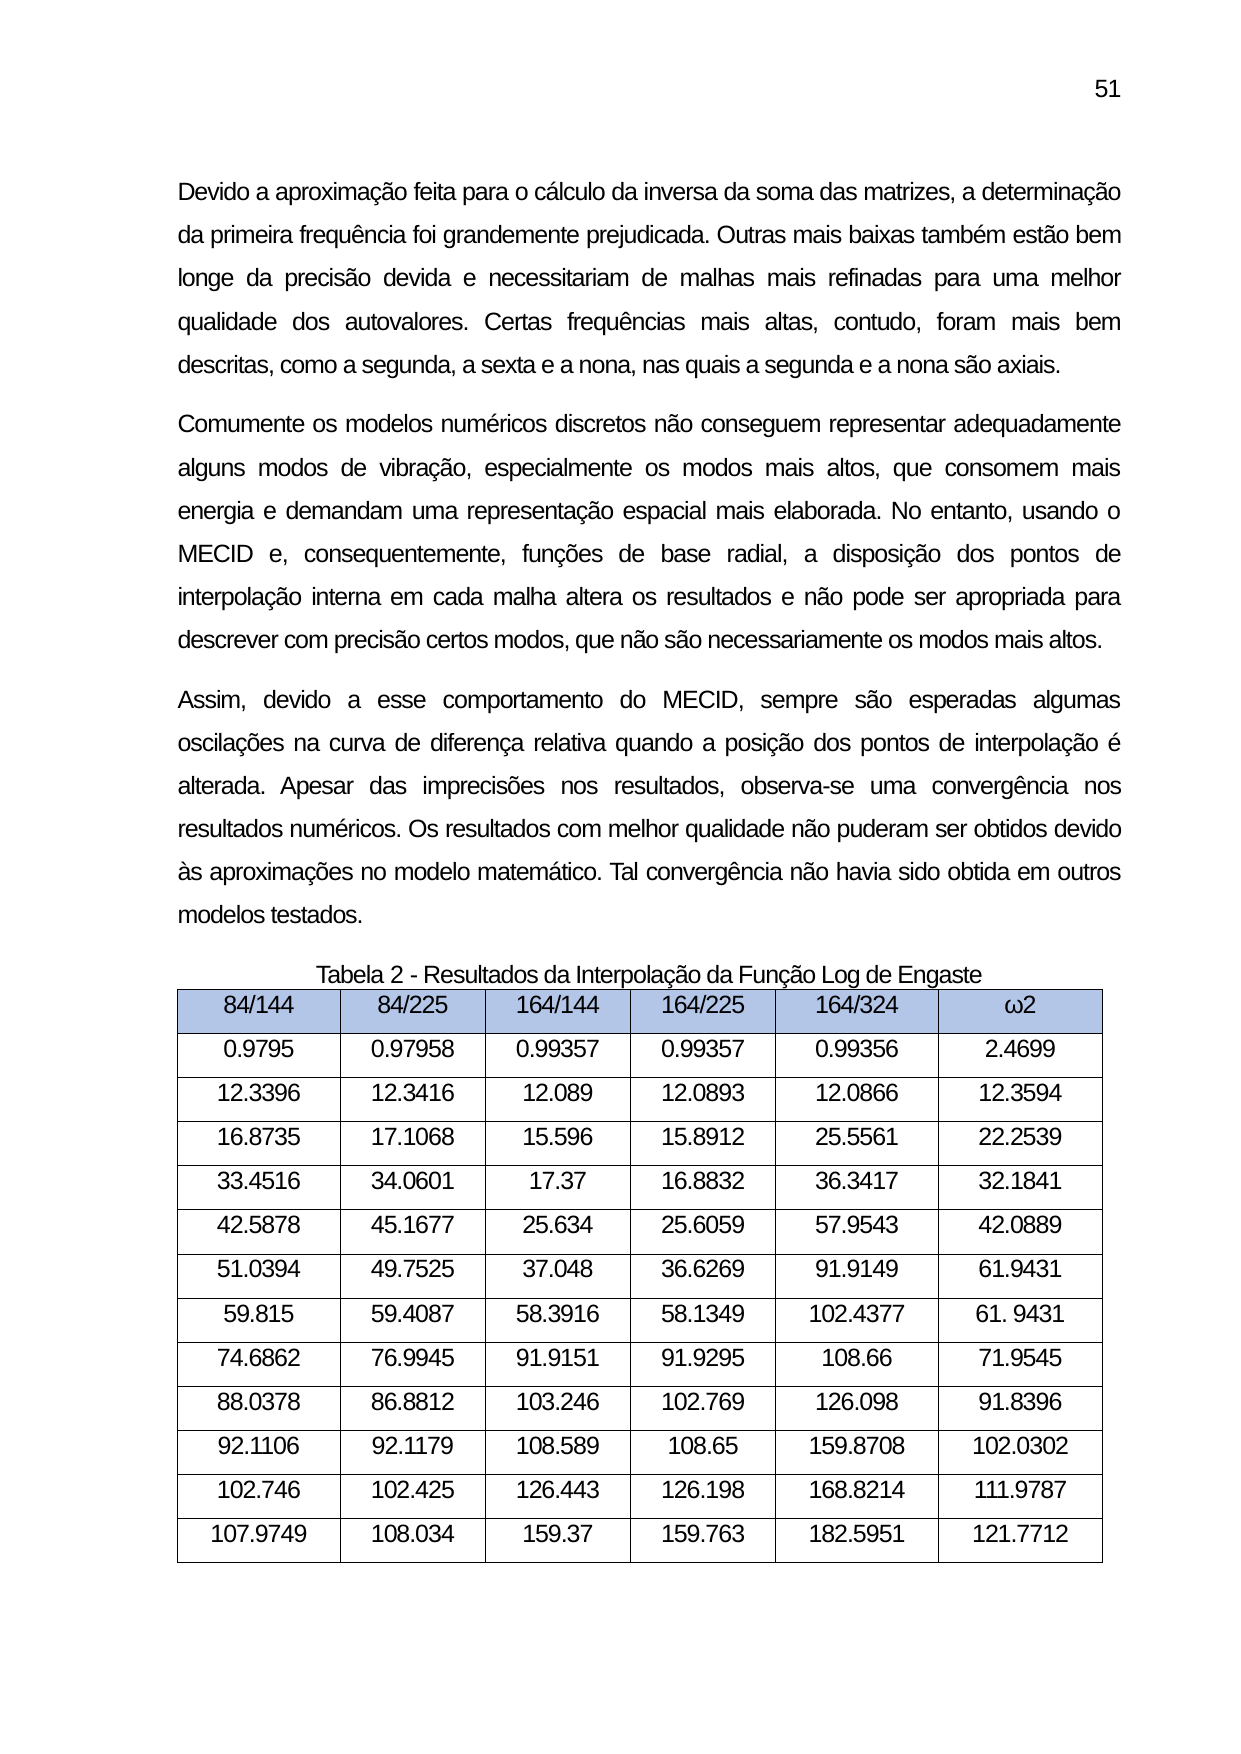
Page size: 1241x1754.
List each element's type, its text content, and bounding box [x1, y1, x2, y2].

table_cell 74.6862 [178, 1343, 340, 1386]
table_cell 102.4377 [776, 1299, 938, 1342]
table_cell 126.443 [486, 1475, 630, 1518]
table_cell 25.6059 [631, 1210, 775, 1253]
table_cell 16.8735 [178, 1122, 340, 1165]
table_cell 34.0601 [341, 1166, 485, 1209]
table_cell 107.9749 [178, 1519, 340, 1562]
table_header 164/324 [776, 990, 938, 1033]
table_cell 91.9295 [631, 1343, 775, 1386]
table_cell 0.99356 [776, 1034, 938, 1077]
table_cell 168.8214 [776, 1475, 938, 1518]
table_cell 32.1841 [939, 1166, 1102, 1209]
table_cell 159.37 [486, 1519, 630, 1562]
table_cell 108.65 [631, 1431, 775, 1474]
table_cell 126.198 [631, 1475, 775, 1518]
table_cell 108.589 [486, 1431, 630, 1474]
table_cell 42.5878 [178, 1210, 340, 1253]
table_cell 59.4087 [341, 1299, 485, 1342]
table_cell 36.3417 [776, 1166, 938, 1209]
text Assim, devido a esse comportamento do MECID, sempre são esperadas algumas oscilações na curva de diferença relativa quando a posição dos pontos de interpolação é alterada. Apesar das imprecisões nos resultados, observa-se uma convergência nos resultados numéricos. Os resultados com melhor qualidade não puderam ser obtidos devido às aproximações no modelo matemático. Tal convergência não havia sido obtida em outros modelos testados. [177, 685, 1122, 929]
table_cell 111.9787 [939, 1475, 1102, 1518]
table_header 164/144 [486, 990, 630, 1033]
table_cell 92.1106 [178, 1431, 340, 1474]
table_cell 102.769 [631, 1387, 775, 1430]
table_cell 91.9149 [776, 1255, 938, 1297]
table_cell 91.8396 [939, 1387, 1102, 1430]
table_cell 108.034 [341, 1519, 485, 1562]
table_cell 71.9545 [939, 1343, 1102, 1386]
table_cell 12.0866 [776, 1078, 938, 1121]
table_cell 12.3594 [939, 1078, 1102, 1121]
table_cell 57.9543 [776, 1210, 938, 1253]
table_cell 25.5561 [776, 1122, 938, 1165]
text Tabela - Resultados da Interpolação da Função Log de Engaste [177, 960, 1122, 989]
table_cell 88.0378 [178, 1387, 340, 1430]
table_cell 102.746 [178, 1475, 340, 1518]
table_cell 12.0893 [631, 1078, 775, 1121]
table_cell 12.3396 [178, 1078, 340, 1121]
table_cell 42.0889 [939, 1210, 1102, 1253]
table_cell 61.9431 [939, 1255, 1102, 1297]
table_cell 61. 9431 [939, 1299, 1102, 1342]
table_cell 102.0302 [939, 1431, 1102, 1474]
table_cell 159.763 [631, 1519, 775, 1562]
table_header 164/225 [631, 990, 775, 1033]
table_cell 0.99357 [486, 1034, 630, 1077]
table_cell 108.66 [776, 1343, 938, 1386]
table_header 84/225 [341, 990, 485, 1033]
table_cell 17.37 [486, 1166, 630, 1209]
table_cell 59.815 [178, 1299, 340, 1342]
table_cell 0.99357 [631, 1034, 775, 1077]
table_cell 2.4699 [939, 1034, 1102, 1077]
table_header ω2 [939, 990, 1102, 1033]
table_cell 182.5951 [776, 1519, 938, 1562]
table_cell 91.9151 [486, 1343, 630, 1386]
table_cell 102.425 [341, 1475, 485, 1518]
table_cell 92.1179 [341, 1431, 485, 1474]
text Comumente os modelos numéricos discretos não conseguem representar adequadamente alguns modos de vibração, especialmente os modos mais altos, que consomem mais energia e demandam uma representação espacial mais elaborada. No entanto, usando o MECID e, consequentemente, funções de base radial, a disposição dos pontos de interpolação interna em cada malha altera os resultados e não pode ser apropriada para descrever com precisão certos modos, que não são necessariamente os modos mais altos. [177, 409, 1122, 654]
table_cell 49.7525 [341, 1255, 485, 1297]
table_cell 86.8812 [341, 1387, 485, 1430]
table_cell 25.634 [486, 1210, 630, 1253]
table_header 84/144 [178, 990, 340, 1033]
text Devido a aproximação feita para o cálculo da inversa da soma das matrizes, a determinação da primeira frequência foi grandemente prejudicada. Outras mais baixas também estão bem longe da precisão devida e necessitariam de malhas mais refinadas para uma melhor qualidade dos autovalores. Certas frequências mais altas, contudo, foram mais bem descritas, como a segunda, a sexta e a nona, nas quais a segunda e a nona são axiais. [177, 177, 1122, 378]
table_cell 33.4516 [178, 1166, 340, 1209]
table_cell 103.246 [486, 1387, 630, 1430]
table_cell 58.1349 [631, 1299, 775, 1342]
table_cell 0.97958 [341, 1034, 485, 1077]
table_cell 12.089 [486, 1078, 630, 1121]
table_cell 22.2539 [939, 1122, 1102, 1165]
table_cell 15.8912 [631, 1122, 775, 1165]
table_cell 0.9795 [178, 1034, 340, 1077]
table_cell 76.9945 [341, 1343, 485, 1386]
table_cell 51.0394 [178, 1255, 340, 1297]
table_cell 36.6269 [631, 1255, 775, 1297]
table_cell 17.1068 [341, 1122, 485, 1165]
table_cell 37.048 [486, 1255, 630, 1297]
table_cell 159.8708 [776, 1431, 938, 1474]
table_cell 15.596 [486, 1122, 630, 1165]
table_cell 45.1677 [341, 1210, 485, 1253]
table_cell 121.7712 [939, 1519, 1102, 1562]
table_cell 58.3916 [486, 1299, 630, 1342]
table_cell 126.098 [776, 1387, 938, 1430]
table_cell 12.3416 [341, 1078, 485, 1121]
table_cell 16.8832 [631, 1166, 775, 1209]
